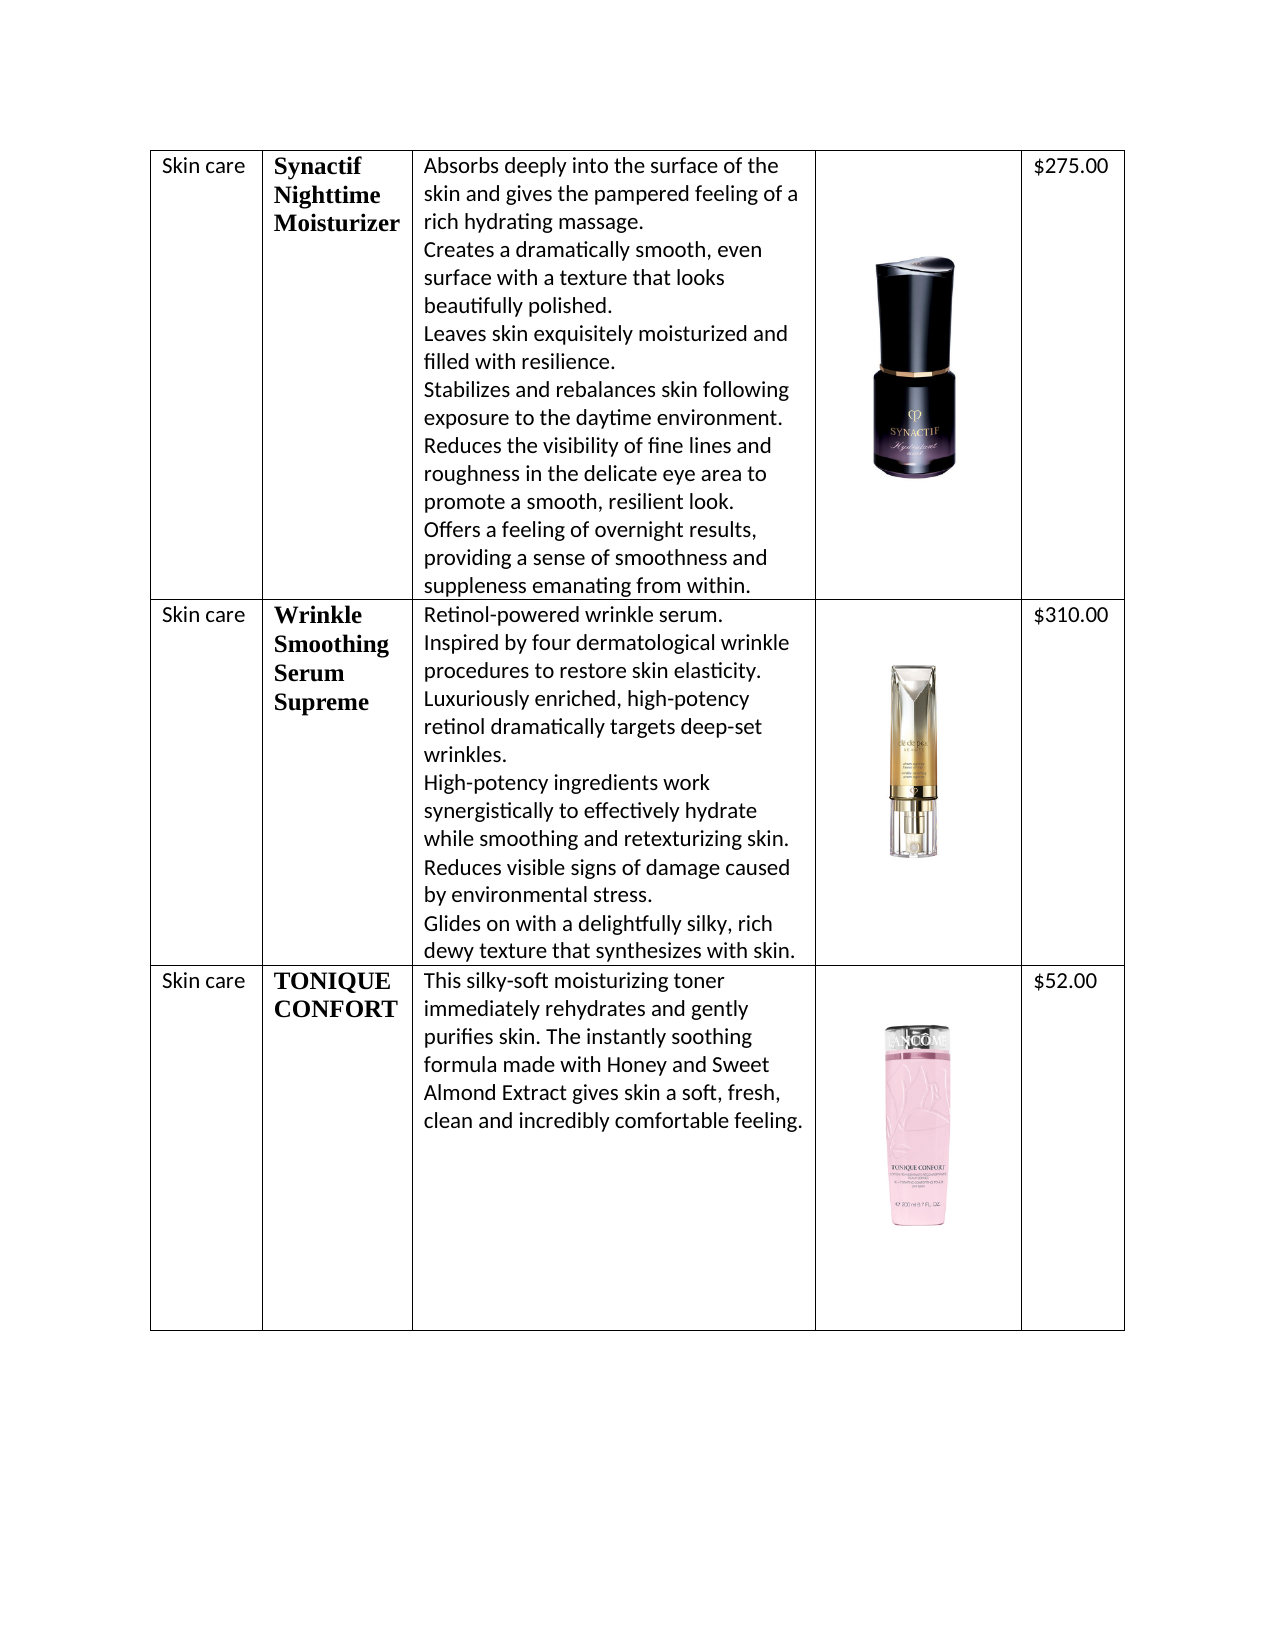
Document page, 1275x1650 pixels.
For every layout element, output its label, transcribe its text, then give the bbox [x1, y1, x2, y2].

table_cell Retinol-powered wrinkle serum. Inspired by four dermatological wrinkle procedures to restore skin elasticity. Luxuriously enriched, high-potency retinol dramatically targets deep-set wrinkles. High-potency ingredients work synergistically to effectively hydrate while smoothing and retexturizing skin. Reduces visible signs of damage caused by environmental stress. Glides on with a delightfully silky, rich dewy texture that synthesizes with skin. [413, 600, 815, 965]
table_cell This silky-soft moisturizing toner immediately rehydrates and gently purifies skin. The instantly soothing formula made with Honey and Sweet Almond Extract gives skin a soft, fresh, clean and incredibly comfortable feeling. [413, 966, 815, 1330]
table_cell Skin care [151, 151, 262, 599]
table_cell $310.00 [1022, 600, 1124, 965]
table_cell Skin care [151, 600, 262, 965]
picture [827, 980, 1009, 1277]
table_cell $52.00 [1022, 966, 1124, 1330]
table_cell Wrinkle Smoothing Serum Supreme [263, 600, 412, 965]
table_cell [816, 151, 1021, 599]
table_cell Absorbs deeply into the surface of the skin and gives the pampered feeling of a rich hydrating massage. Creates a dramatically smooth, even surface with a texture that looks beautifully polished. Leaves skin exquisitely moisturized and filled with resilience. Stabilizes and rebalances skin following exposure to the daytime environment. Reduces the visibility of fine lines and roughness in the delicate eye area to promote a smooth, resilient look. Offers a feeling of overnight results, providing a sense of smoothness and suppleness emanating from within. [413, 151, 815, 599]
table_cell TONIQUE CONFORT [263, 966, 412, 1330]
table_cell [816, 600, 1021, 965]
picture [829, 616, 1011, 913]
picture [826, 213, 1008, 511]
table_cell [816, 966, 1021, 1330]
table_cell $275.00 [1022, 151, 1124, 599]
table_cell Skin care [151, 966, 262, 1330]
table_cell Synactif Nighttime Moisturizer [263, 151, 412, 599]
